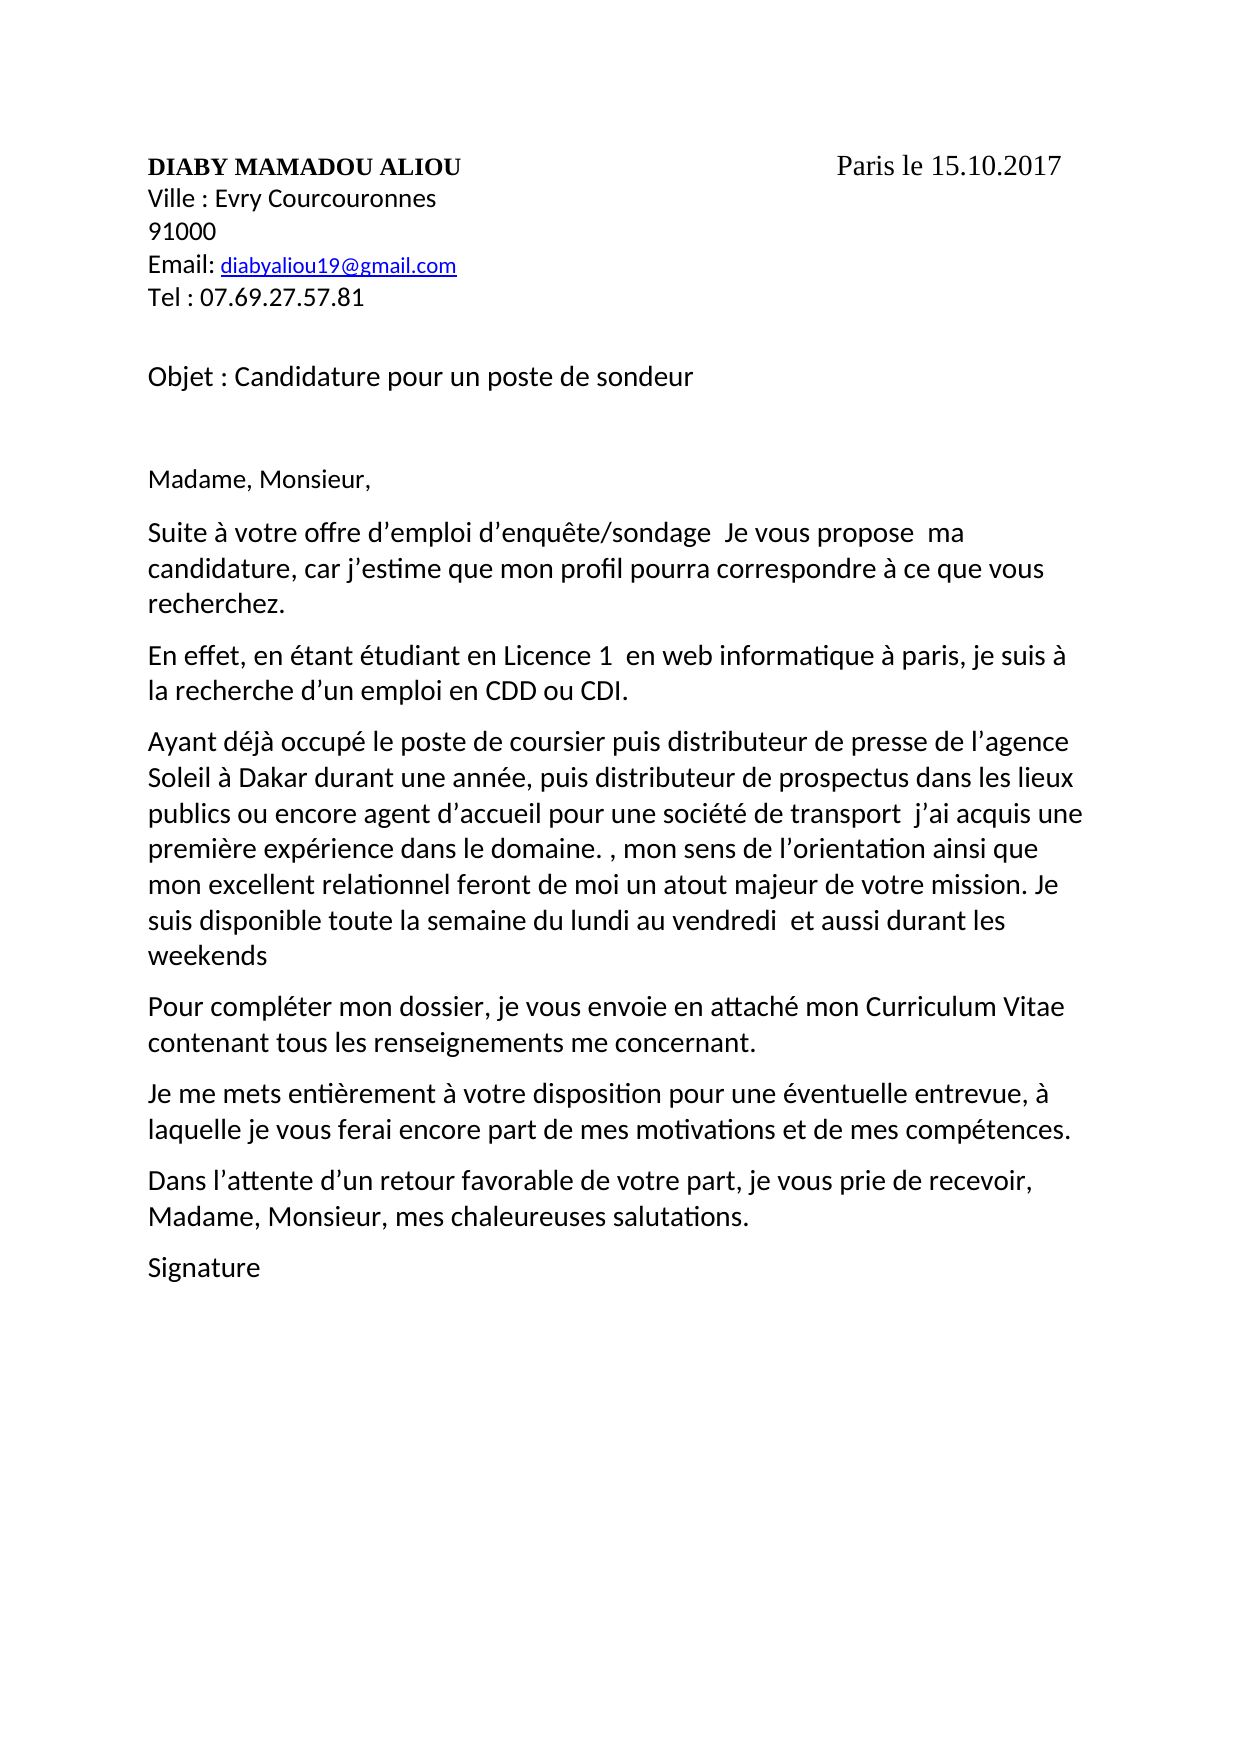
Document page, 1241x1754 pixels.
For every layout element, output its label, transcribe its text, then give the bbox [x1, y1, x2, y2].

text Ville : Evry Courcouronnes [148, 181, 1093, 214]
text Dans l’attente d’un retour favorable de votre part, je vous prie de recevoir, Madame, Monsieur, mes chaleureuses salutations. [148, 1162, 1093, 1233]
text Ayant déjà occupé le poste de coursier puis distributeur de presse de l’agence Soleil à Dakar durant une année, puis distributeur de prospectus dans les lieux publics ou encore agent d’accueil pour une société de transport j’ai acquis une première expérience dans le domaine. , mon sens de l’orientation ainsi que mon excellent relationnel feront de moi un atout majeur de votre mission. Je suis disponible toute la semaine du lundi au vendredi et aussi durant les weekends [148, 723, 1093, 973]
text Suite à votre offre d’emploi d’enquête/sondage Je vous propose ma candidature, car j’estime que mon profil pourra correspondre à ce que vous recherchez. [148, 514, 1093, 621]
text DIABY MAMADOU ALIOU Paris le 15.10.2017 [148, 148, 1093, 181]
text 91000 [148, 214, 1093, 247]
text Tel : 07.69.27.57.81 [148, 280, 1093, 313]
text Email: diabyaliou19@gmail.com [148, 247, 1093, 280]
text Madame, Monsieur, [148, 462, 1093, 495]
text Je me mets entièrement à votre disposition pour une éventuelle entrevue, à laquelle je vous ferai encore part de mes motivations et de mes compétences. [148, 1075, 1093, 1147]
text En effet, en étant étudiant en Licence 1 en web informatique à paris, je suis à la recherche d’un emploi en CDD ou CDI. [148, 637, 1093, 708]
text Signature [148, 1249, 1093, 1285]
text Objet : Candidature pour un poste de sondeur [148, 358, 1093, 394]
text Pour compléter mon dossier, je vous envoie en attaché mon Curriculum Vitae contenant tous les renseignements me concernant. [148, 988, 1093, 1060]
